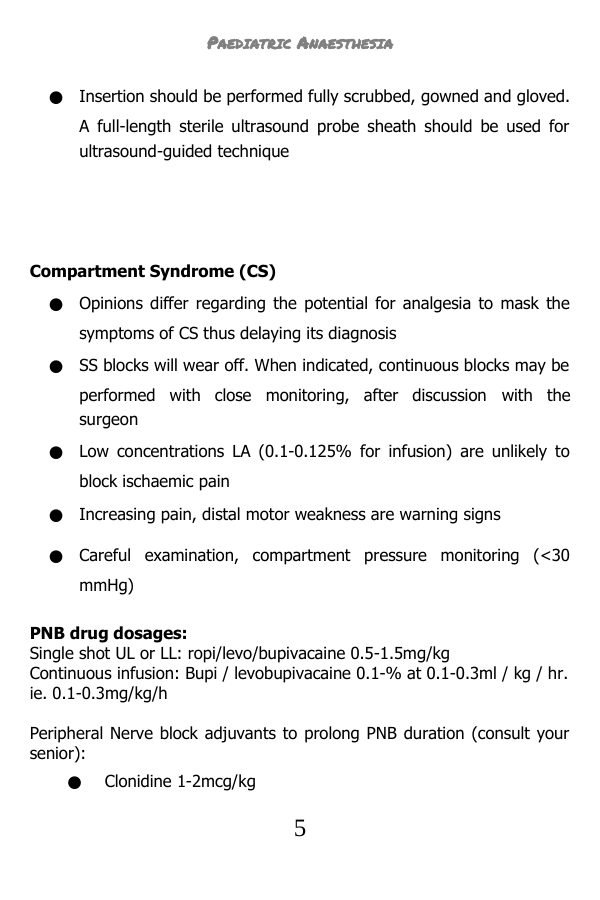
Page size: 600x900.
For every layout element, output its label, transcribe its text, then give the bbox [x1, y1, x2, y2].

text Peripheral Nerve block adjuvants to prolong PNB duration (consult your senior): [29, 723, 570, 763]
list Insertion should be performed fully scrubbed, gowned and gloved. A full-length sterile ultrasound probe sheath should be used for ultrasound-guided technique [48, 78, 570, 160]
text Compartment Syndrome (CS) [29, 261, 570, 281]
text Continuous infusion: Bupi / levobupivacaine 0.1-% at 0.1-0.3ml / kg / hr. [29, 663, 570, 683]
list Increasing pain, distal motor weakness are warning signs [48, 495, 570, 529]
list Low concentrations LA (0.1-0.125% for infusion) are unlikely to block ischaemic pain [48, 433, 570, 491]
text ie. 0.1-0.3mg/kg/h [29, 683, 570, 703]
list SS blocks will wear off. When indicated, continuous blocks may be performed with close monitoring, after discussion with the surgeon [48, 347, 570, 429]
text Single shot UL or LL: ropi/levo/bupivacaine 0.5-1.5mg/kg [29, 643, 570, 663]
list Clonidine 1-2mcg/kg [67, 763, 570, 797]
list Opinions differ regarding the potential for analgesia to mask the symptoms of CS thus delaying its diagnosis [48, 285, 570, 343]
list Careful examination, compartment pressure monitoring (<30 mmHg) [48, 536, 570, 594]
text PNB drug dosages: [29, 622, 570, 643]
